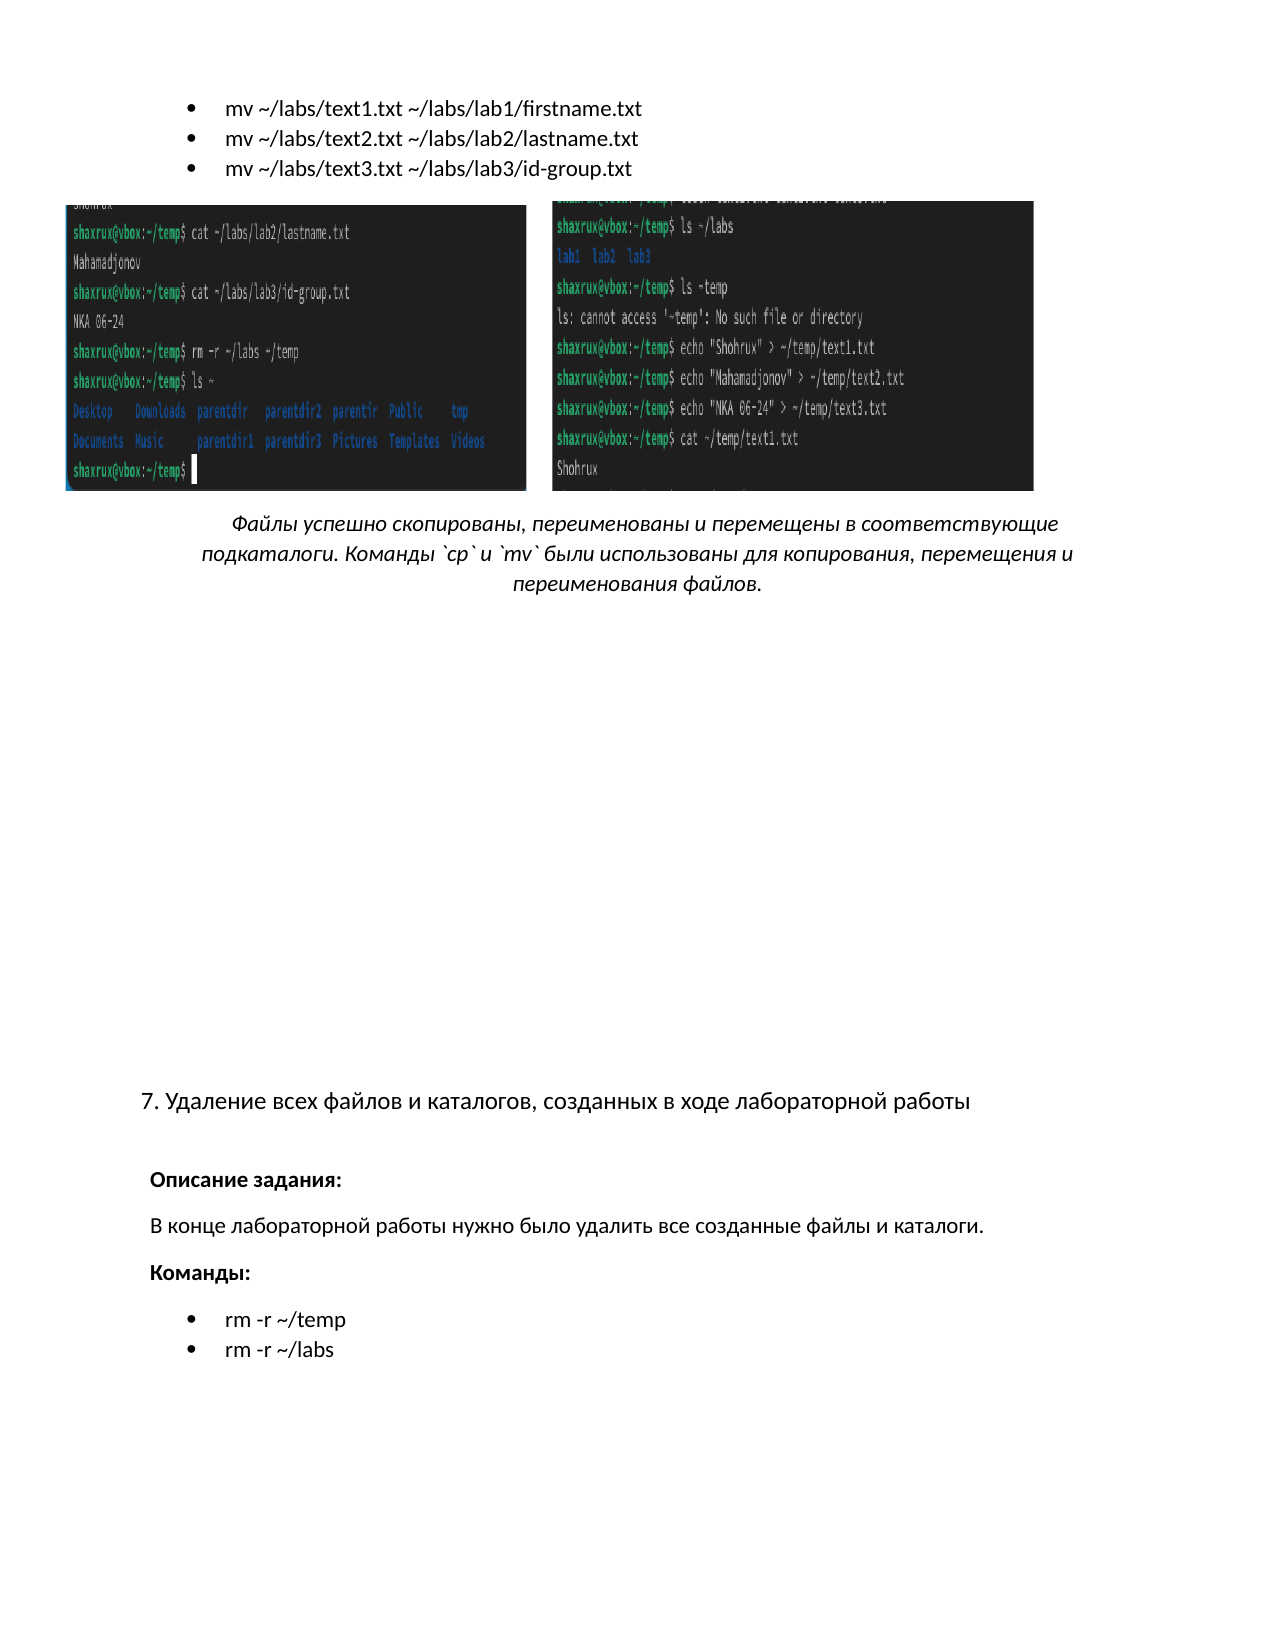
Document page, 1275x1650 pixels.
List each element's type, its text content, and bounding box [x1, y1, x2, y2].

list mv ~/labs/text2.txt ~/labs/lab2/lastname.txt [187, 124, 1125, 152]
picture [552, 201, 1034, 491]
text Файлы успешно скопированы, переименованы и перемещены в соответствующие подкаталоги. Команды `cp` и `mv` были использованы для копирования, перемещения и переименования файлов. [150, 509, 1125, 597]
list mv ~/labs/text1.txt ~/labs/lab1/firstname.txt [187, 94, 1125, 122]
text Описание задания: [150, 1165, 1125, 1193]
list rm -r ~/temp [187, 1305, 1125, 1333]
text В конце лабораторной работы нужно было удалить все созданные файлы и каталоги. [150, 1212, 1125, 1240]
list rm -r ~/labs [187, 1336, 1125, 1364]
picture [65, 205, 527, 491]
list mv ~/labs/text3.txt ~/labs/lab3/id-group.txt [187, 154, 1125, 182]
subtitle 7. Удаление всех файлов и каталогов, созданных в ходе лабораторной работы [141, 1085, 1125, 1116]
text Команды: [150, 1258, 1125, 1287]
